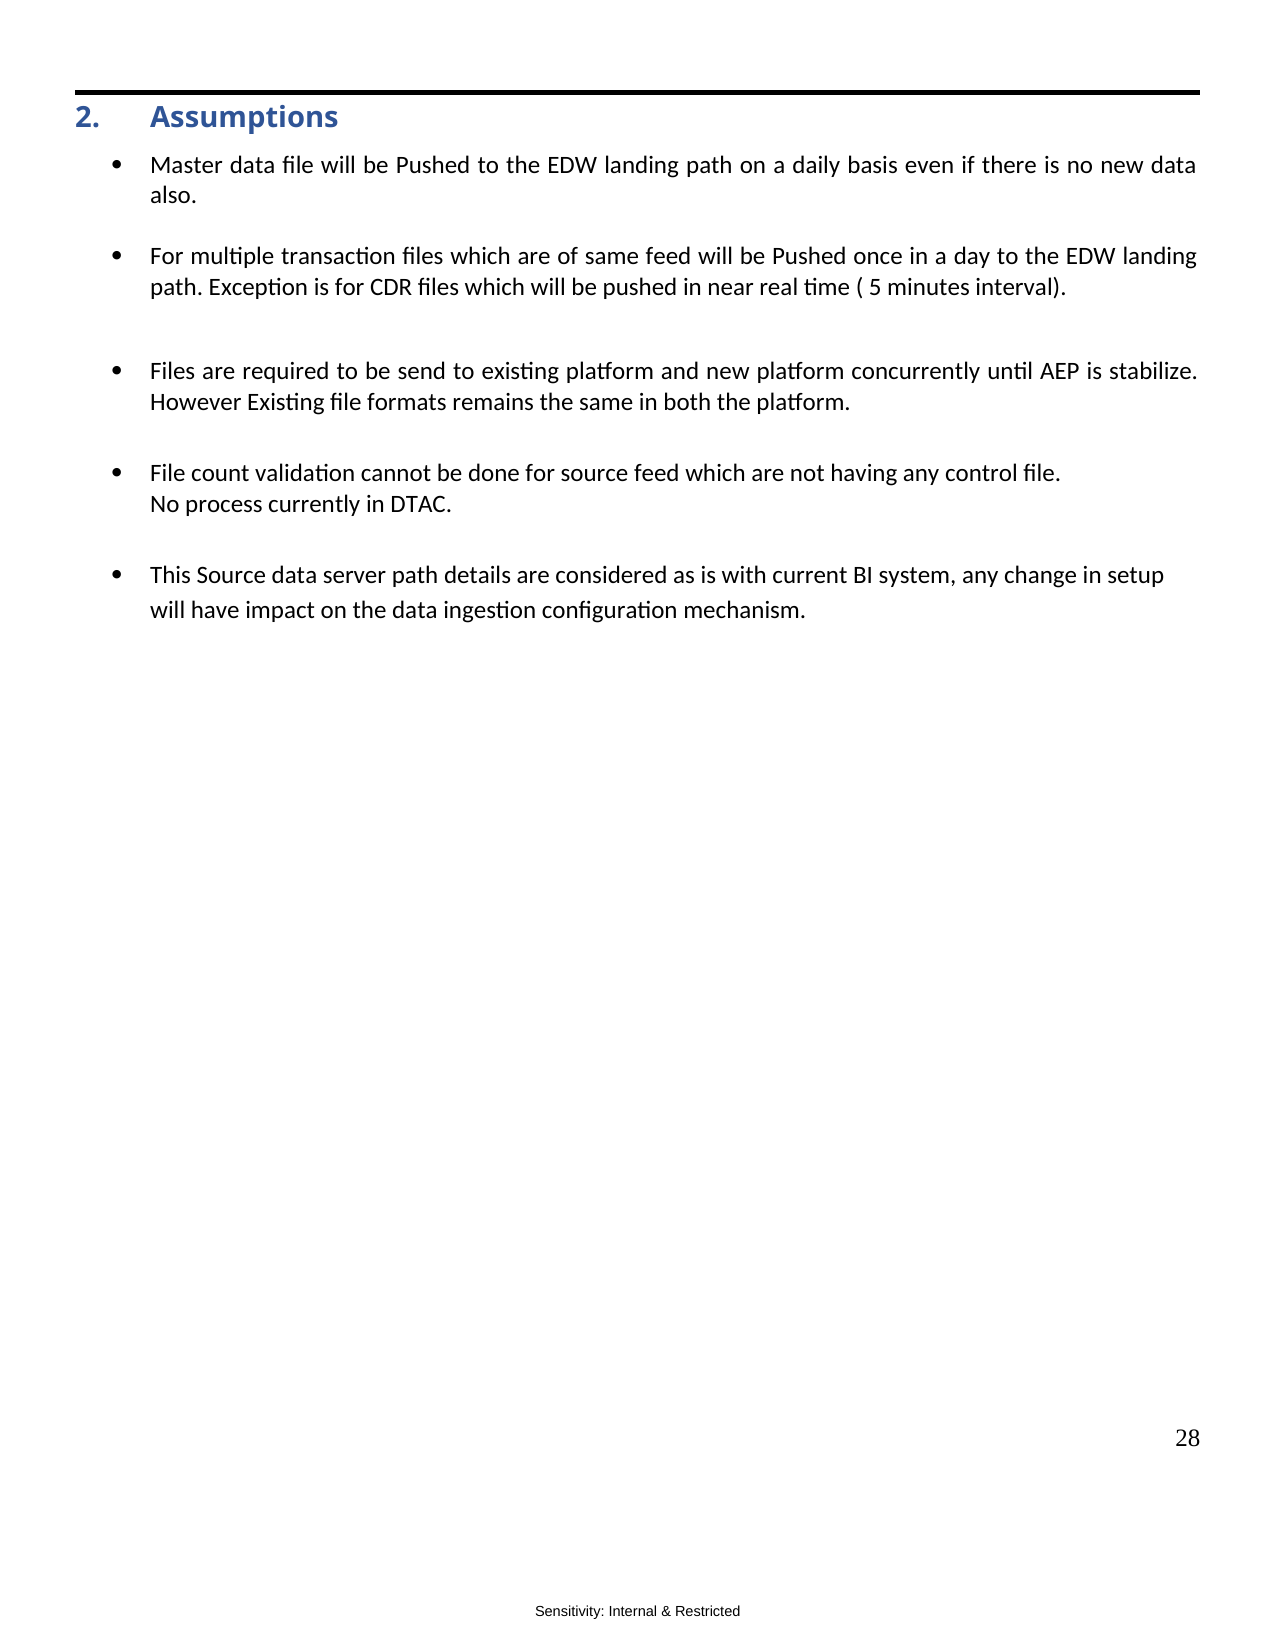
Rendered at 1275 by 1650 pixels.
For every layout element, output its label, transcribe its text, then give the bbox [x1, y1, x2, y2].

list For multiple transaction files which are of same feed will be Pushed once in a day to the EDW landing path. Exception is for CDR files which will be pushed in near real time ( 5 minutes interval). [112, 240, 1200, 301]
subtitle Assumptions [75, 95, 1200, 136]
list This Source data server path details are considered as is with current BI system, any change in setup will have impact on the data ingestion configuration mechanism. [112, 560, 1200, 625]
list Master data file will be Pushed to the EDW landing path on a daily basis even if there is no new data also. [112, 149, 1200, 210]
list Files are required to be send to existing platform and new platform concurrently until AEP is stabilize. However Existing file formats remains the same in both the platform. [112, 355, 1200, 416]
list File count validation cannot be done for source feed which are not having any control file. No process currently in DTAC. [112, 457, 1200, 518]
